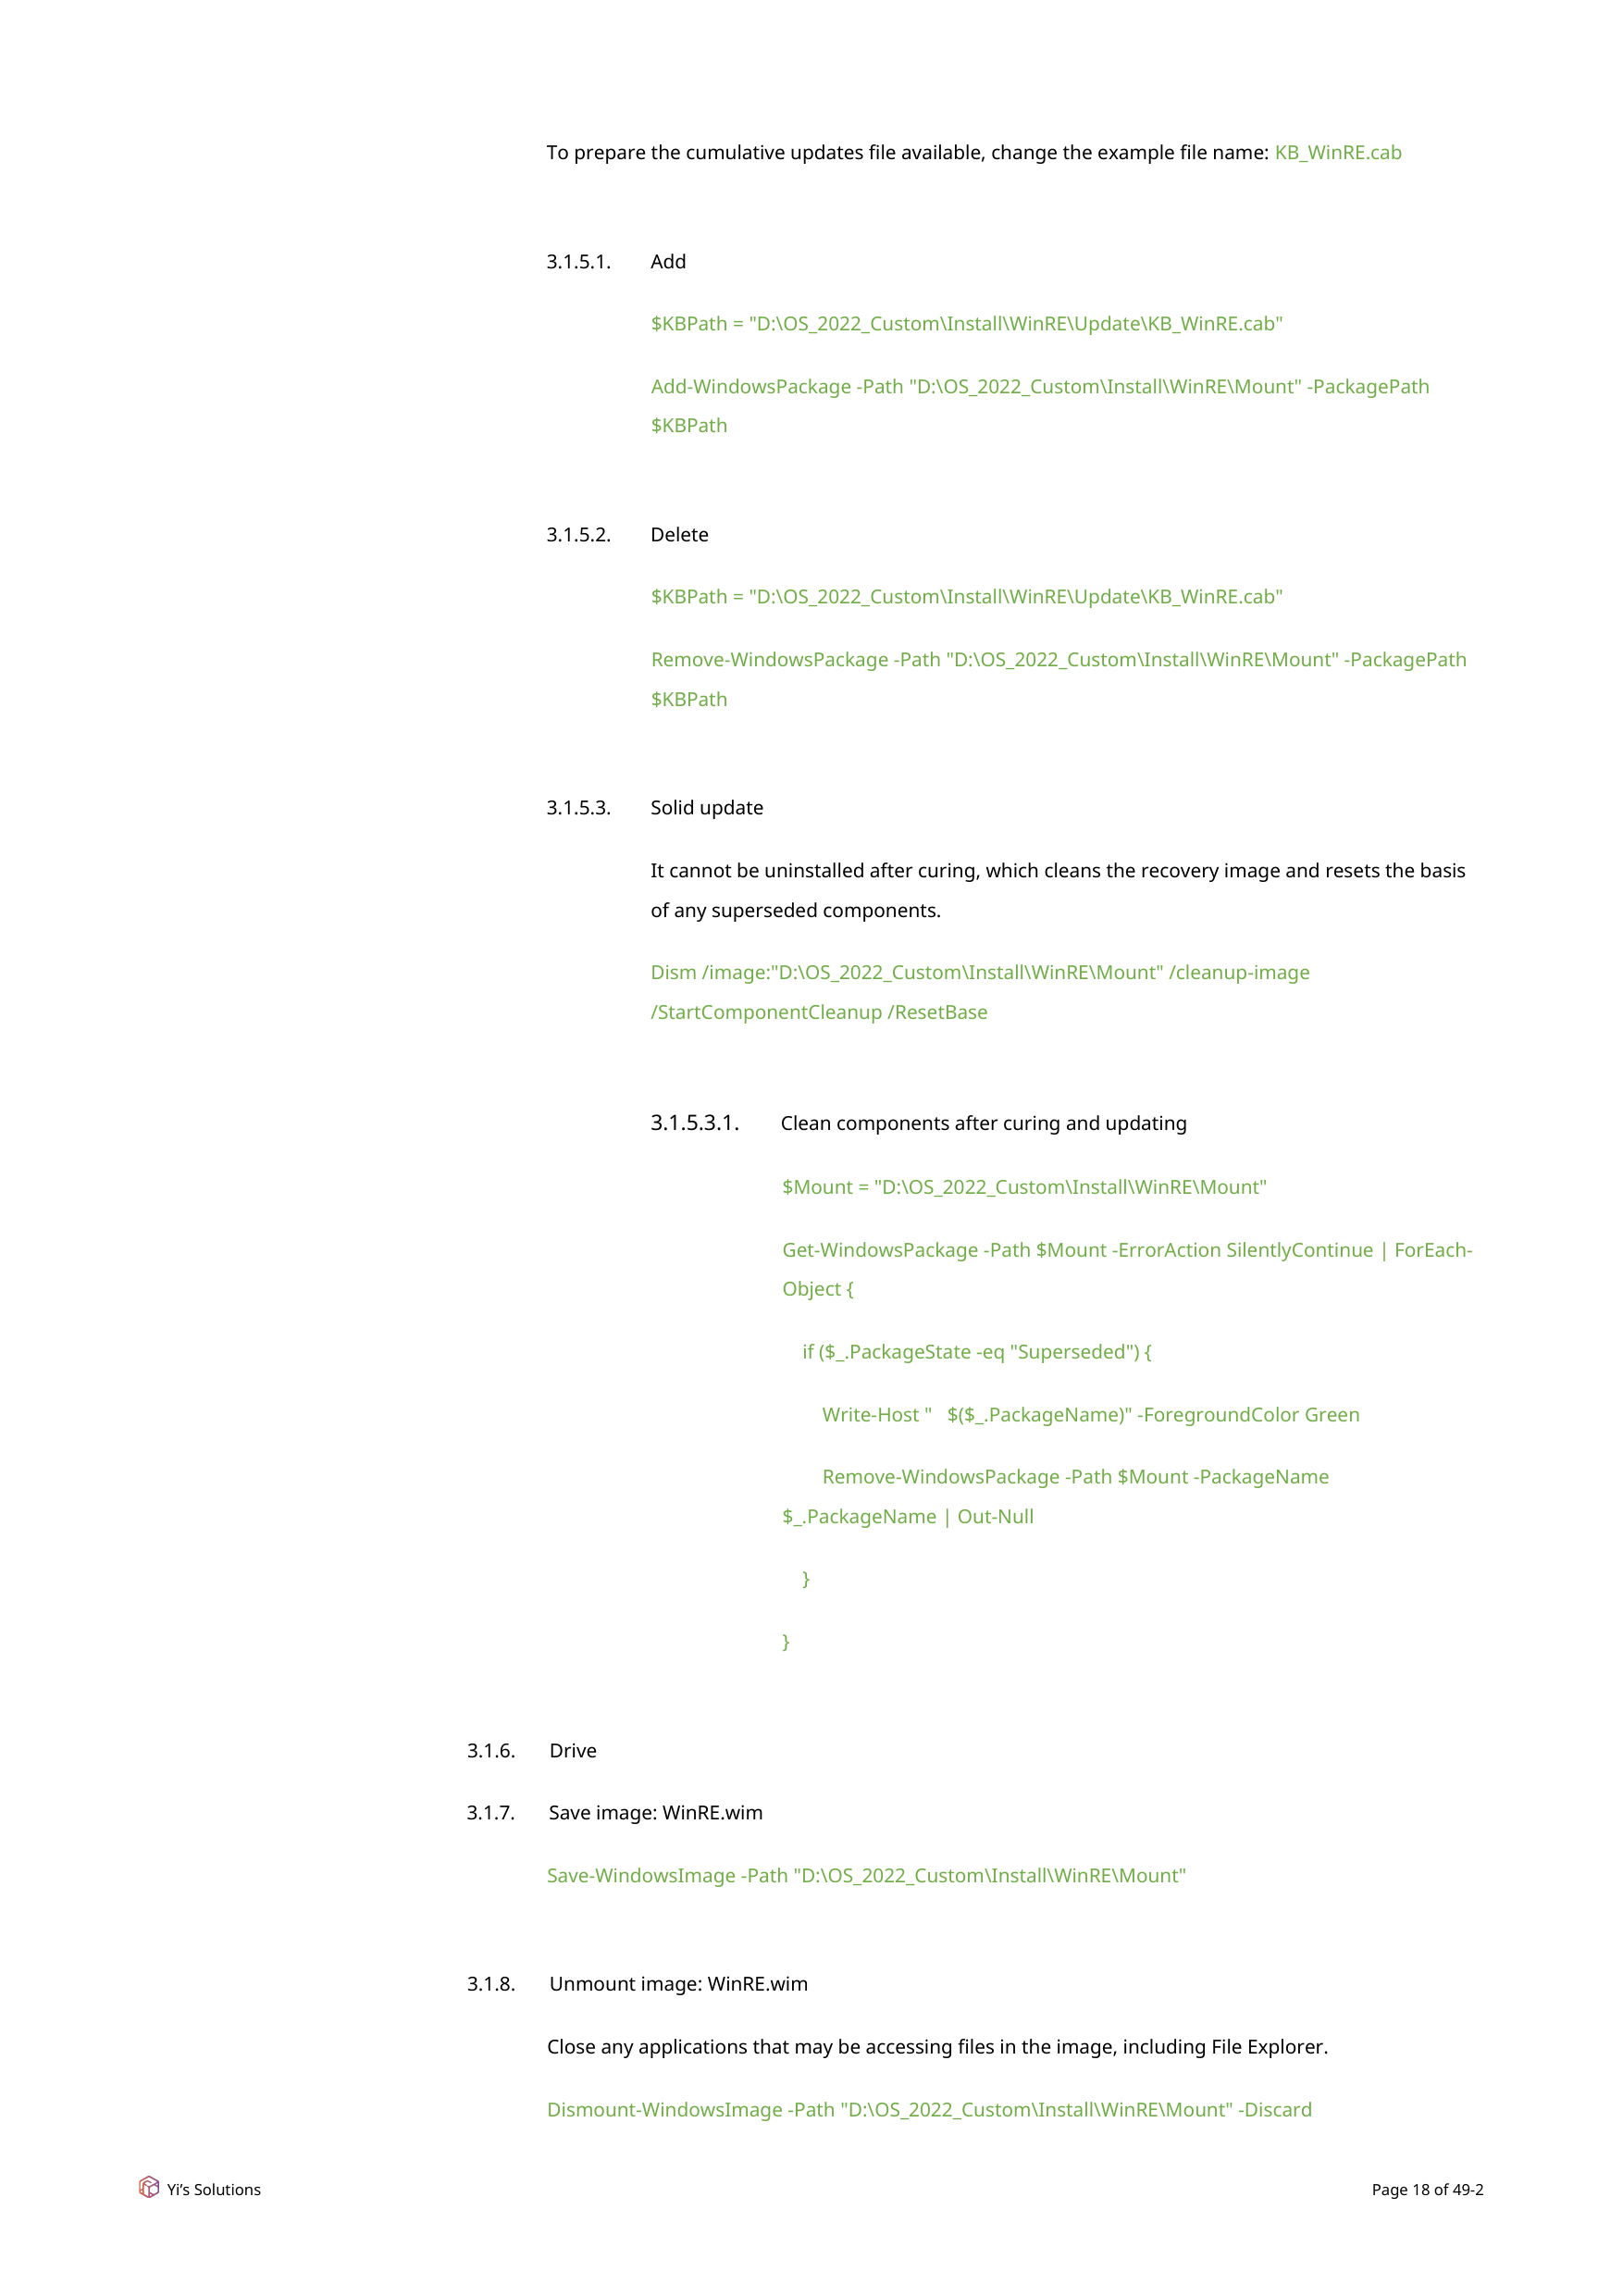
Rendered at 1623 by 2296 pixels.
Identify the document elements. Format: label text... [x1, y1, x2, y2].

subtitle Drive [467, 1737, 1484, 1763]
text $KBPath = "D:\OS_2022_Custom\Install\WinRE\Update\KB_WinRE.cab" [650, 584, 1484, 610]
subtitle Save image: WinRE.wim [466, 1799, 1484, 1826]
text Dism /image:"D:\OS_2022_Custom\Install\WinRE\Mount" /cleanup-image /StartComponentCleanup /ResetBase [650, 959, 1484, 1024]
text Remove-WindowsPackage -Path "D:\OS_2022_Custom\Install\WinRE\Mount" -PackagePath $KBPath [650, 646, 1484, 712]
subtitle Solid update [547, 794, 1484, 821]
text if ($_.PackageState -eq "Superseded") { [782, 1338, 1484, 1364]
list $KBPath = "D:\OS_2022_Custom\Install\WinRE\Update\KB_WinRE.cab" [650, 310, 1484, 337]
subtitle Unmount image: WinRE.wim [467, 1970, 1484, 1997]
text Save-WindowsImage -Path "D:\OS_2022_Custom\Install\WinRE\Mount" [547, 1862, 1484, 1888]
text } [782, 1628, 1484, 1655]
text Dismount-WindowsImage -Path "D:\OS_2022_Custom\Install\WinRE\Mount" -Discard [547, 2096, 1484, 2122]
picture [139, 2176, 159, 2198]
list Add-WindowsPackage -Path "D:\OS_2022_Custom\Install\WinRE\Mount" -PackagePath $KBPath [650, 373, 1484, 439]
text } [782, 1566, 1484, 1592]
text Get-WindowsPackage -Path $Mount -ErrorAction SilentlyContinue | ForEach-Object { [782, 1236, 1484, 1302]
text To prepare the cumulative updates file available, change the example file name: KB_WinRE.cab [547, 139, 1484, 165]
text Write-Host " $($_.PackageName)" -ForegroundColor Green [782, 1401, 1484, 1427]
text $Mount = "D:\OS_2022_Custom\Install\WinRE\Mount" [782, 1173, 1484, 1200]
text It cannot be uninstalled after curing, which cleans the recovery image and resets the basis of any superseded components. [650, 857, 1484, 923]
subtitle Add [547, 248, 1484, 274]
subtitle Clean components after curing and updating [650, 1107, 1484, 1136]
text Remove-WindowsPackage -Path $Mount -PackageName $_.PackageName | Out-Null [782, 1463, 1484, 1529]
subtitle Delete [547, 521, 1484, 547]
text Close any applications that may be accessing files in the image, including File Explorer. [547, 2033, 1484, 2060]
